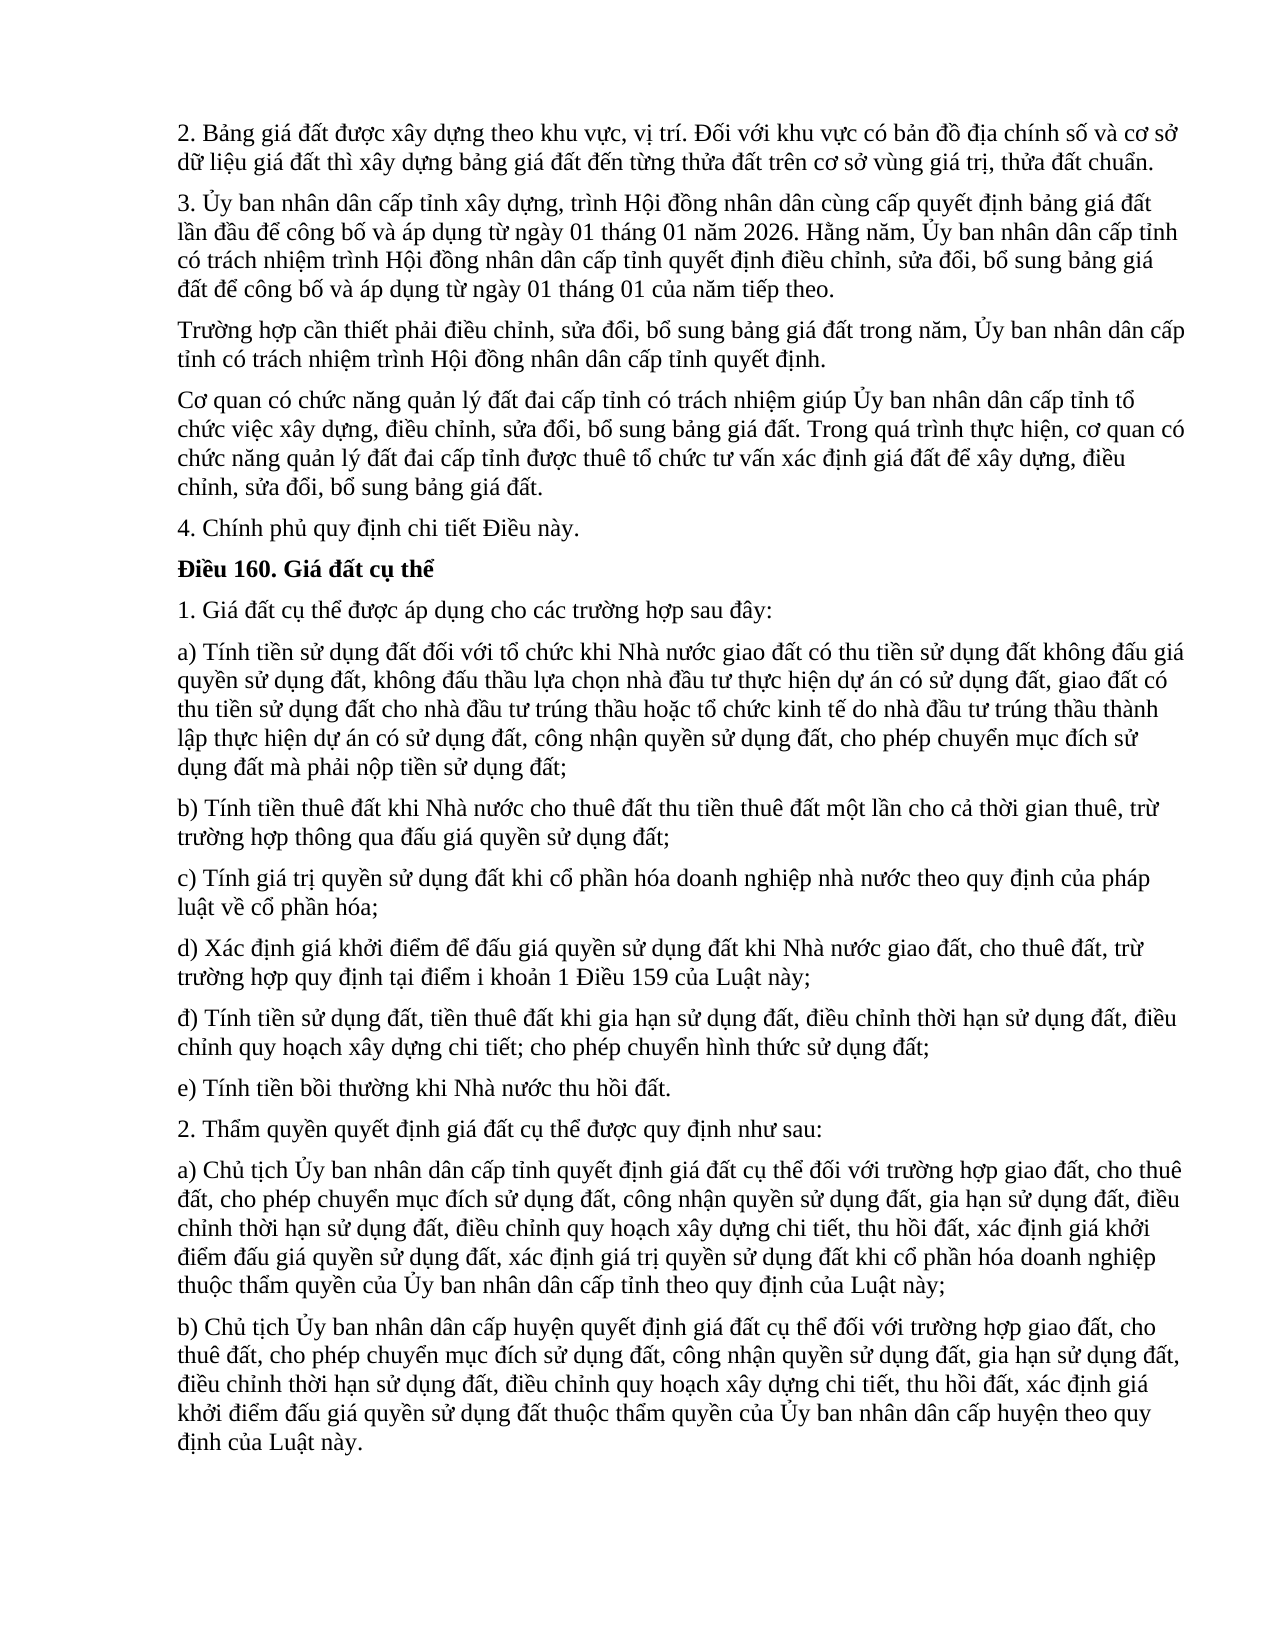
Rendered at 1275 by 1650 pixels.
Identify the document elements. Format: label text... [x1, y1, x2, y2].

text 3. Ủy ban nhân dân cấp tỉnh xây dựng, trình Hội đồng nhân dân cùng cấp quyết định bảng giá đất lần đầu để công bố và áp dụng từ ngày 01 tháng 01 năm 2026. Hằng năm, Ủy ban nhân dân cấp tỉnh có trách nhiệm trình Hội đồng nhân dân cấp tỉnh quyết định điều chỉnh, sửa đổi, bổ sung bảng giá đất để công bố và áp dụng từ ngày 01 tháng 01 của năm tiếp theo. [177, 188, 1186, 303]
text 2. Thẩm quyền quyết định giá đất cụ thể được quy định như sau: [177, 1114, 1186, 1143]
text 1. Giá đất cụ thể được áp dụng cho các trường hợp sau đây: [177, 596, 1186, 624]
text b) Tính tiền thuê đất khi Nhà nước cho thuê đất thu tiền thuê đất một lần cho cả thời gian thuê, trừ trường hợp thông qua đấu giá quyền sử dụng đất; [177, 793, 1186, 851]
text đ) Tính tiền sử dụng đất, tiền thuê đất khi gia hạn sử dụng đất, điều chỉnh thời hạn sử dụng đất, điều chỉnh quy hoạch xây dựng chi tiết; cho phép chuyển hình thức sử dụng đất; [177, 1003, 1186, 1061]
text 2. Bảng giá đất được xây dựng theo khu vực, vị trí. Đối với khu vực có bản đồ địa chính số và cơ sở dữ liệu giá đất thì xây dựng bảng giá đất đến từng thửa đất trên cơ sở vùng giá trị, thửa đất chuẩn. [177, 118, 1186, 176]
text 4. Chính phủ quy định chi tiết Điều này. [177, 513, 1186, 542]
text a) Tính tiền sử dụng đất đối với tổ chức khi Nhà nước giao đất có thu tiền sử dụng đất không đấu giá quyền sử dụng đất, không đấu thầu lựa chọn nhà đầu tư thực hiện dự án có sử dụng đất, giao đất có thu tiền sử dụng đất cho nhà đầu tư trúng thầu hoặc tổ chức kinh tế do nhà đầu tư trúng thầu thành lập thực hiện dự án có sử dụng đất, công nhận quyền sử dụng đất, cho phép chuyển mục đích sử dụng đất mà phải nộp tiền sử dụng đất; [177, 637, 1186, 781]
text Điều 160. Giá đất cụ thể [177, 554, 1186, 583]
text a) Chủ tịch Ủy ban nhân dân cấp tỉnh quyết định giá đất cụ thể đối với trường hợp giao đất, cho thuê đất, cho phép chuyển mục đích sử dụng đất, công nhận quyền sử dụng đất, gia hạn sử dụng đất, điều chỉnh thời hạn sử dụng đất, điều chỉnh quy hoạch xây dựng chi tiết, thu hồi đất, xác định giá khởi điểm đấu giá quyền sử dụng đất, xác định giá trị quyền sử dụng đất khi cổ phần hóa doanh nghiệp thuộc thẩm quyền của Ủy ban nhân dân cấp tỉnh theo quy định của Luật này; [177, 1156, 1186, 1299]
text c) Tính giá trị quyền sử dụng đất khi cổ phần hóa doanh nghiệp nhà nước theo quy định của pháp luật về cổ phần hóa; [177, 863, 1186, 921]
text Cơ quan có chức năng quản lý đất đai cấp tỉnh có trách nhiệm giúp Ủy ban nhân dân cấp tỉnh tổ chức việc xây dựng, điều chỉnh, sửa đổi, bổ sung bảng giá đất. Trong quá trình thực hiện, cơ quan có chức năng quản lý đất đai cấp tỉnh được thuê tổ chức tư vấn xác định giá đất để xây dựng, điều chỉnh, sửa đổi, bổ sung bảng giá đất. [177, 386, 1186, 501]
text b) Chủ tịch Ủy ban nhân dân cấp huyện quyết định giá đất cụ thể đối với trường hợp giao đất, cho thuê đất, cho phép chuyển mục đích sử dụng đất, công nhận quyền sử dụng đất, gia hạn sử dụng đất, điều chỉnh thời hạn sử dụng đất, điều chỉnh quy hoạch xây dựng chi tiết, thu hồi đất, xác định giá khởi điểm đấu giá quyền sử dụng đất thuộc thẩm quyền của Ủy ban nhân dân cấp huyện theo quy định của Luật này. [177, 1312, 1186, 1456]
text d) Xác định giá khởi điểm để đấu giá quyền sử dụng đất khi Nhà nước giao đất, cho thuê đất, trừ trường hợp quy định tại điểm i khoản 1 Điều 159 của Luật này; [177, 933, 1186, 991]
text e) Tính tiền bồi thường khi Nhà nước thu hồi đất. [177, 1073, 1186, 1102]
text Trường hợp cần thiết phải điều chỉnh, sửa đổi, bổ sung bảng giá đất trong năm, Ủy ban nhân dân cấp tỉnh có trách nhiệm trình Hội đồng nhân dân cấp tỉnh quyết định. [177, 316, 1186, 373]
